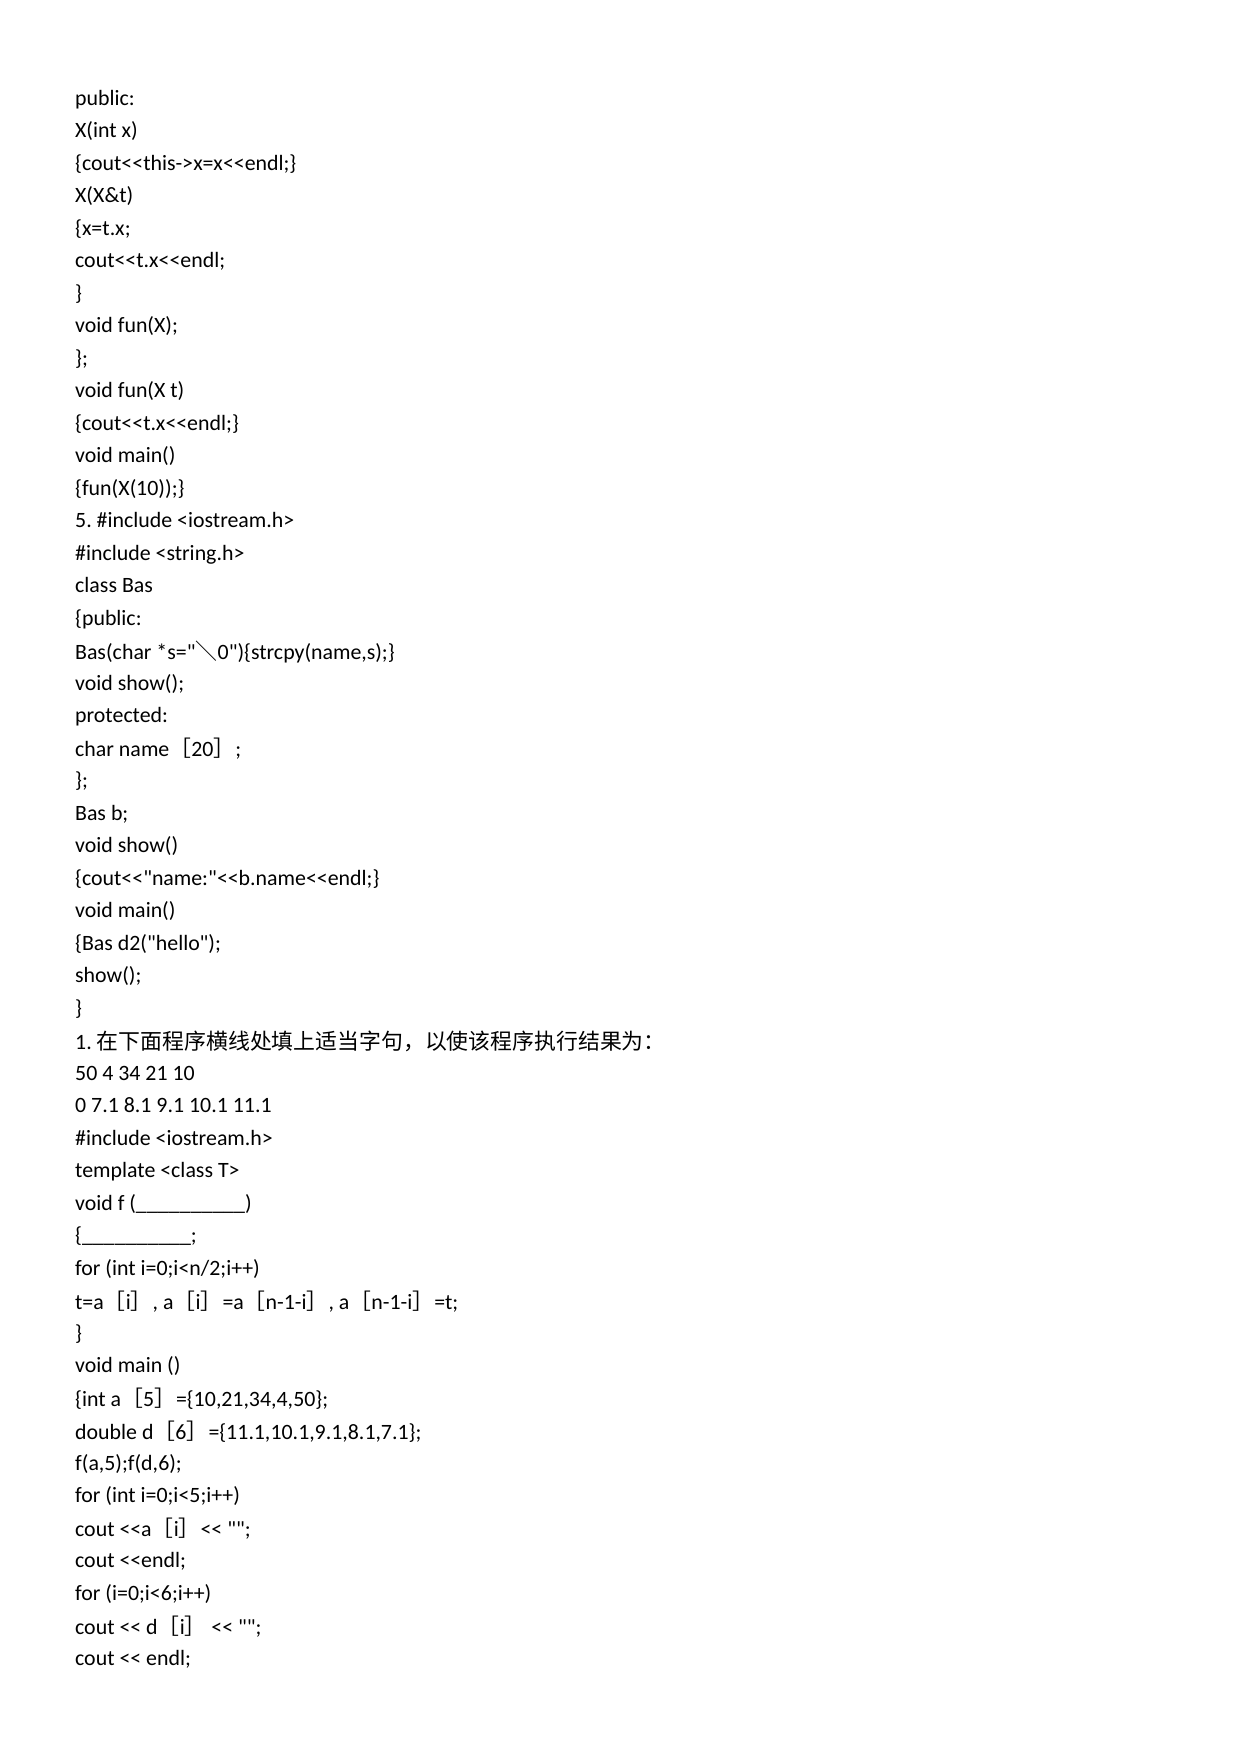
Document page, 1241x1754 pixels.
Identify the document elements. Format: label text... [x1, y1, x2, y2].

text t=a［i］, a［i］=a［n-1-i］, a［n-1-i］=t; [75, 1283, 1165, 1316]
text void fun(X); [75, 308, 1165, 341]
text 50 4 34 21 10 [75, 1056, 1165, 1088]
text void show() [75, 828, 1165, 861]
text for (int i=0;i<5;i++) [75, 1478, 1165, 1511]
text void main () [75, 1348, 1165, 1381]
text X(X&t) [75, 178, 1165, 211]
text {__________; [75, 1218, 1165, 1251]
text cout<<t.x<<endl; [75, 243, 1165, 276]
text } [75, 1316, 1165, 1348]
text {cout<<this->x=x<<endl;} [75, 146, 1165, 178]
text public: [75, 81, 1165, 113]
text show(); [75, 958, 1165, 991]
text for (int i=0;i<n/2;i++) [75, 1251, 1165, 1283]
text #include <iostream.h> [75, 1121, 1165, 1153]
text {Bas d2("hello"); [75, 926, 1165, 958]
text 0 7.1 8.1 9.1 10.1 11.1 [75, 1088, 1165, 1121]
text {public: [75, 601, 1165, 633]
text {fun(X(10));} [75, 471, 1165, 503]
text {x=t.x; [75, 211, 1165, 243]
text void show(); [75, 666, 1165, 698]
text void main() [75, 893, 1165, 926]
text void main() [75, 438, 1165, 471]
text protected: [75, 698, 1165, 731]
text cout <<a［i］<< ""; [75, 1511, 1165, 1543]
text {int a［5］={10,21,34,4,50}; [75, 1381, 1165, 1413]
text 1. 在下面程序横线处填上适当字句，以使该程序执行结果为： [75, 1023, 1165, 1056]
text Bas(char *s="＼0"){strcpy(name,s);} [75, 633, 1165, 666]
text {cout<<"name:"<<b.name<<endl;} [75, 861, 1165, 893]
text cout <<endl; [75, 1543, 1165, 1576]
text X(int x) [75, 113, 1165, 146]
text template <class T> [75, 1153, 1165, 1186]
text cout << d［i］ << ""; [75, 1608, 1165, 1641]
text } [75, 276, 1165, 308]
text class Bas [75, 568, 1165, 601]
text char name［20］; [75, 731, 1165, 763]
text f(a,5);f(d,6); [75, 1446, 1165, 1478]
text void f (__________) [75, 1186, 1165, 1218]
text {cout<<t.x<<endl;} [75, 406, 1165, 438]
text double d［6］={11.1,10.1,9.1,8.1,7.1}; [75, 1413, 1165, 1446]
text }; [75, 341, 1165, 373]
text 5. #include <iostream.h> [75, 503, 1165, 536]
text } [75, 991, 1165, 1023]
text #include <string.h> [75, 536, 1165, 568]
text void fun(X t) [75, 373, 1165, 406]
text }; [75, 763, 1165, 796]
text for (i=0;i<6;i++) [75, 1576, 1165, 1608]
text cout << endl; [75, 1641, 1165, 1673]
text Bas b; [75, 796, 1165, 828]
